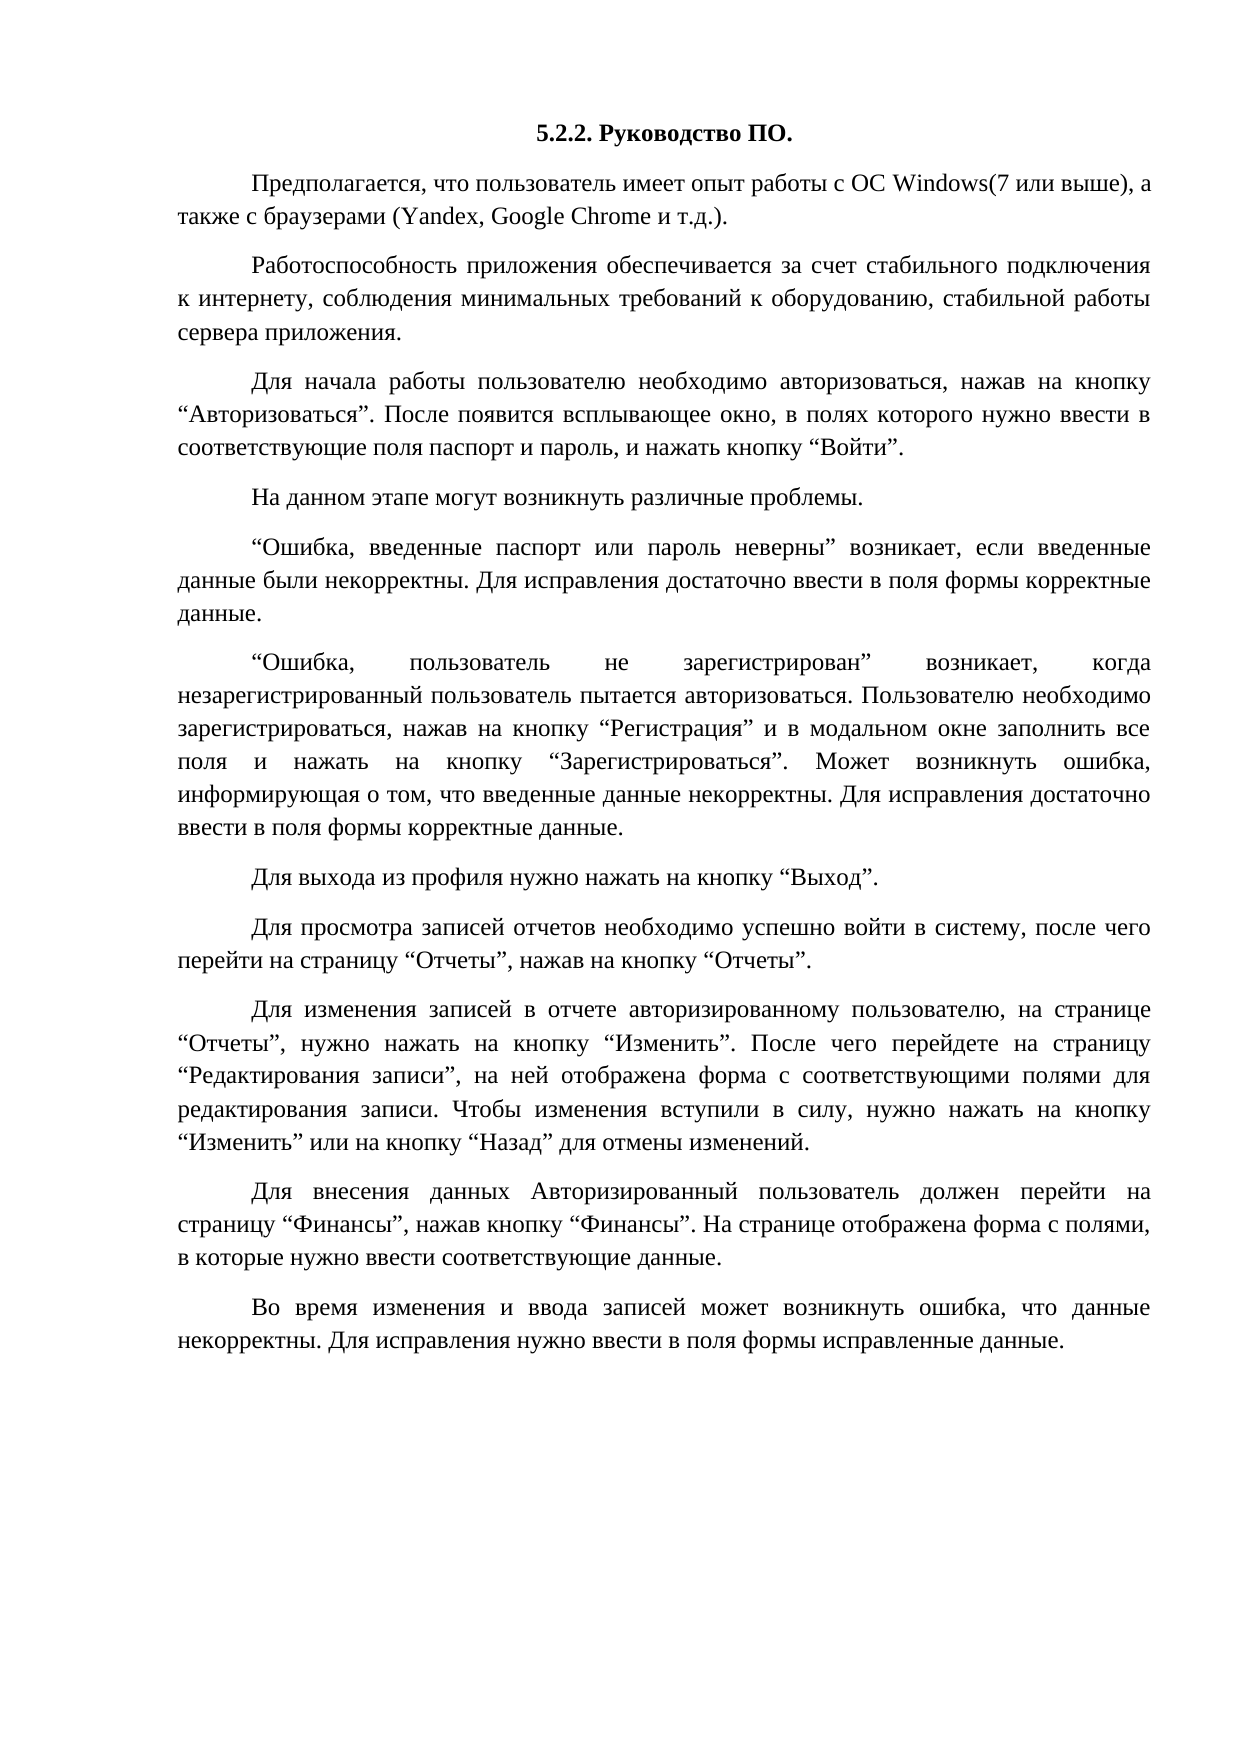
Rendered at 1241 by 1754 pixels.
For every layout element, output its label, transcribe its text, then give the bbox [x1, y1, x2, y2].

text “Ошибка, введенные паспорт или пароль неверны” возникает, если введенные данные были некорректны. Для исправления достаточно ввести в поля формы корректные данные. [177, 532, 1152, 626]
text Для выхода из профиля нужно нажать на кнопку “Выход”. [177, 862, 1152, 891]
text Для просмотра записей отчетов необходимо успешно войти в систему, после чего перейти на страницу “Отчеты”, нажав на кнопку “Отчеты”. [177, 912, 1152, 974]
text Для внесения данных Авторизированный пользователь должен перейти на страницу “Финансы”, нажав кнопку “Финансы”. На странице отображена форма с полями, в которые нужно ввести соответствующие данные. [177, 1176, 1152, 1271]
text На данном этапе могут возникнуть различные проблемы. [177, 482, 1152, 511]
text Для изменения записей в отчете авторизированному пользователю, на странице “Отчеты”, нужно нажать на кнопку “Изменить”. После чего перейдете на страницу “Редактирования записи”, на ней отображена форма с соответствующими полями для редактирования записи. Чтобы изменения вступили в силу, нужно нажать на кнопку “Изменить” или на кнопку “Назад” для отмены изменений. [177, 994, 1152, 1155]
subtitle 5.2.2. Руководство ПО. [177, 118, 1152, 147]
text Работоспособность приложения обеспечивается за счет стабильного подключения к интернету, соблюдения минимальных требований к оборудованию, стабильной работы сервера приложения. [177, 251, 1152, 345]
text Предполагается, что пользователь имеет опыт работы с ОС Windows(7 или выше), а также с браузерами (Yandex, Google Chrome и т.д.). [177, 168, 1152, 229]
text Во время изменения и ввода записей может возникнуть ошибка, что данные некорректны. Для исправления нужно ввести в поля формы исправленные данные. [177, 1292, 1152, 1354]
text “Ошибка, пользователь не зарегистрирован” возникает, когда незарегистрированный пользователь пытается авторизоваться. Пользователю необходимо зарегистрироваться, нажав на кнопку “Регистрация” и в модальном окне заполнить все поля и нажать на кнопку “Зарегистрироваться”. Может возникнуть ошибка, информирующая о том, что введенные данные некорректны. Для исправления достаточно ввести в поля формы корректные данные. [177, 647, 1152, 841]
text Для начала работы пользователю необходимо авторизоваться, нажав на кнопку “Авторизоваться”. После появится всплывающее окно, в полях которого нужно ввести в соответствующие поля паспорт и пароль, и нажать кнопку “Войти”. [177, 366, 1152, 461]
